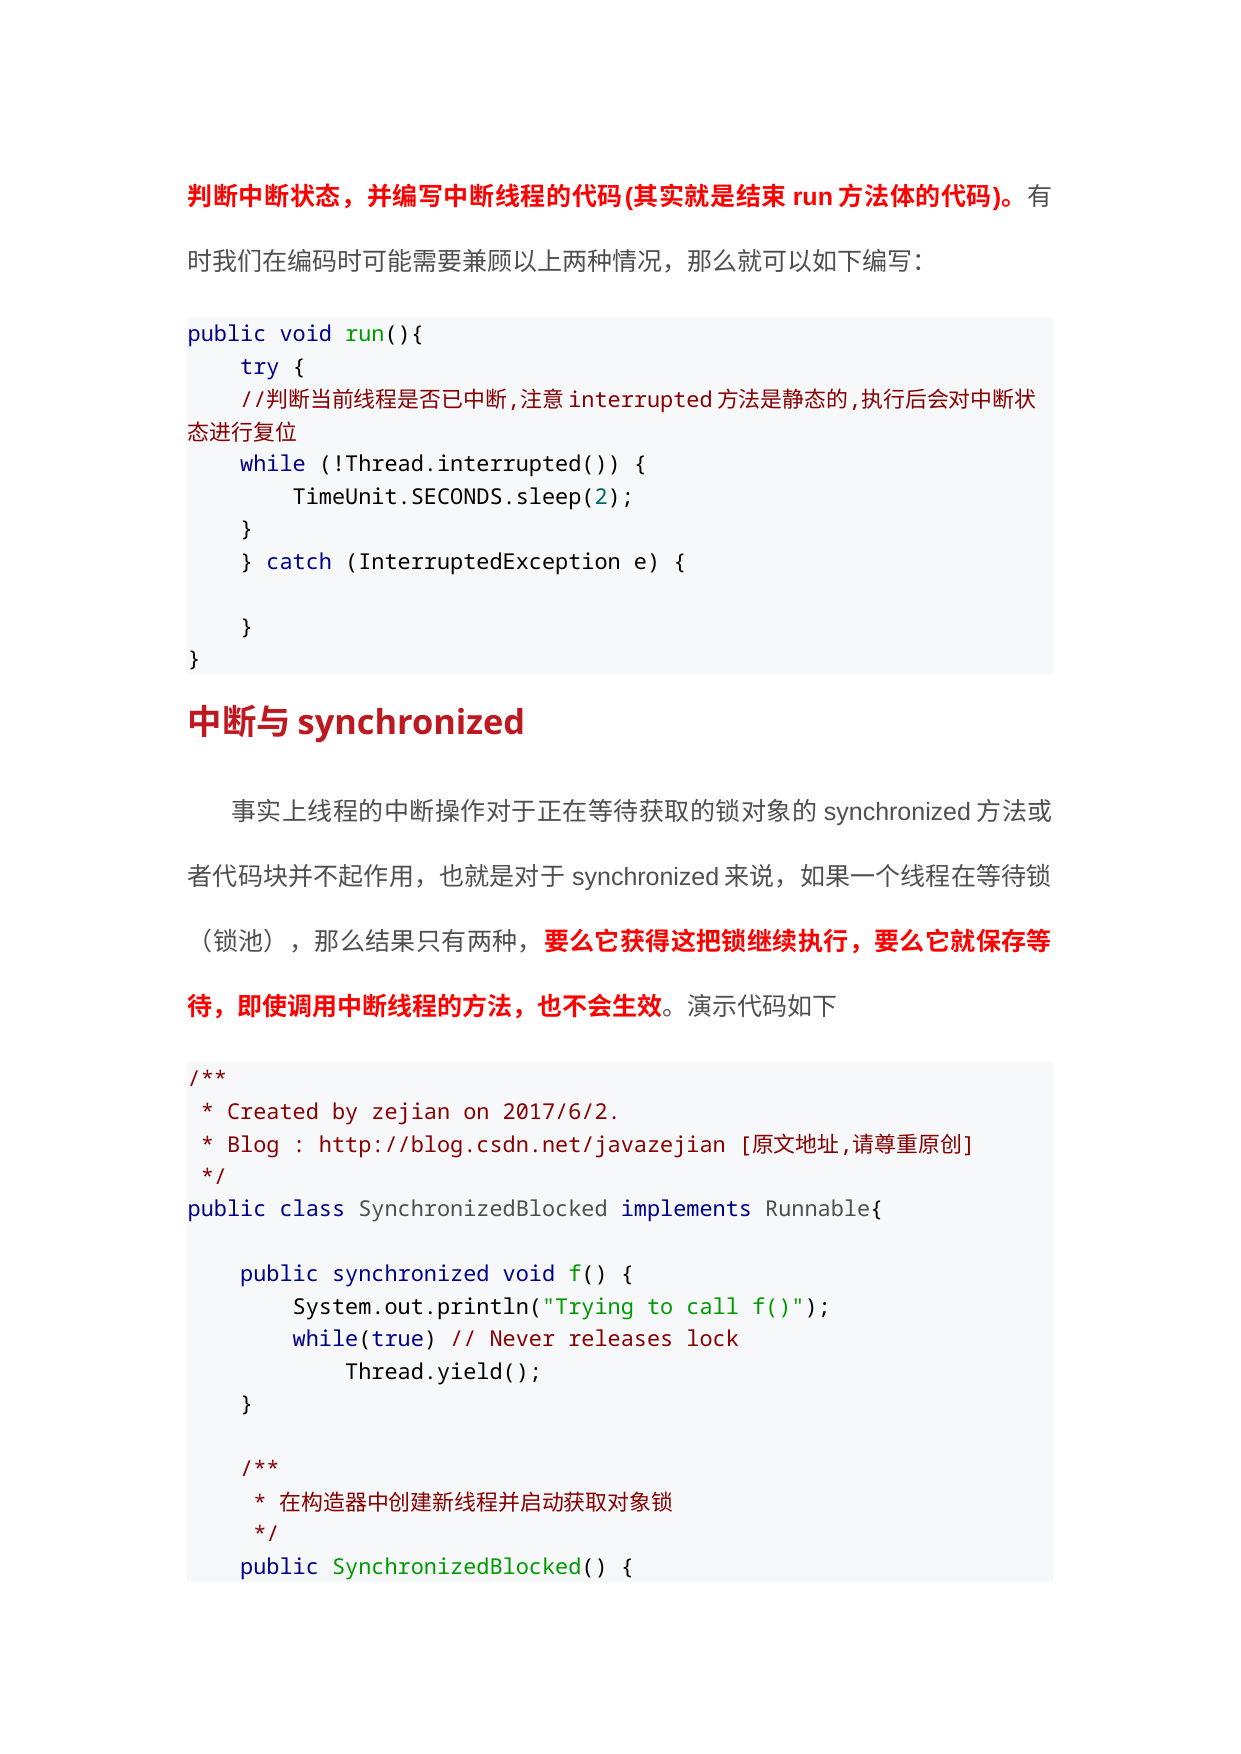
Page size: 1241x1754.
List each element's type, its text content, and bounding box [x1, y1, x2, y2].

text public SynchronizedBlocked() { [187, 1549, 1053, 1582]
text /** [187, 1452, 1053, 1484]
text public void run(){ [187, 317, 1053, 349]
text */ [187, 1517, 1053, 1549]
text * Created by zejian on 2017/6/2. [187, 1094, 1053, 1127]
text //判断当前线程是否已中断,注意interrupted方法是静态的,执行后会对中断状态进行复位 [187, 382, 1053, 447]
text Thread.yield(); [187, 1354, 1053, 1387]
text */ [187, 1159, 1053, 1192]
text } [187, 609, 1053, 642]
text } catch (InterruptedException e) { [187, 544, 1053, 577]
text public class SynchronizedBlocked implements Runnable{ [187, 1192, 1053, 1224]
text TimeUnit.SECONDS.sleep(2); [187, 479, 1053, 512]
text } [187, 512, 1053, 544]
text System.out.println("Trying to call f()"); [187, 1289, 1053, 1322]
text try { [187, 349, 1053, 382]
text } [187, 1387, 1053, 1419]
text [187, 162, 1053, 292]
text 事实上线程的中断操作对于正在等待获取的锁对象的synchronized方法或者代码块并不起作用，也就是对于synchronized来说，如果一个线程在等待锁（锁池），那么结果只有两种，要么它获得这把锁继续执行，要么它就保存等待，即使调用中断线程的方法，也不会生效。演示代码如下 [187, 777, 1053, 1037]
text public synchronized void f() { [187, 1257, 1053, 1289]
text } [187, 642, 1053, 674]
text while (!Thread.interrupted()) { [187, 447, 1053, 479]
text while(true) // Never releases lock [187, 1322, 1053, 1354]
text * 在构造器中创建新线程并启动获取对象锁 [187, 1484, 1053, 1517]
text /** [187, 1062, 1053, 1094]
subtitle 中断与synchronized [187, 687, 1053, 752]
